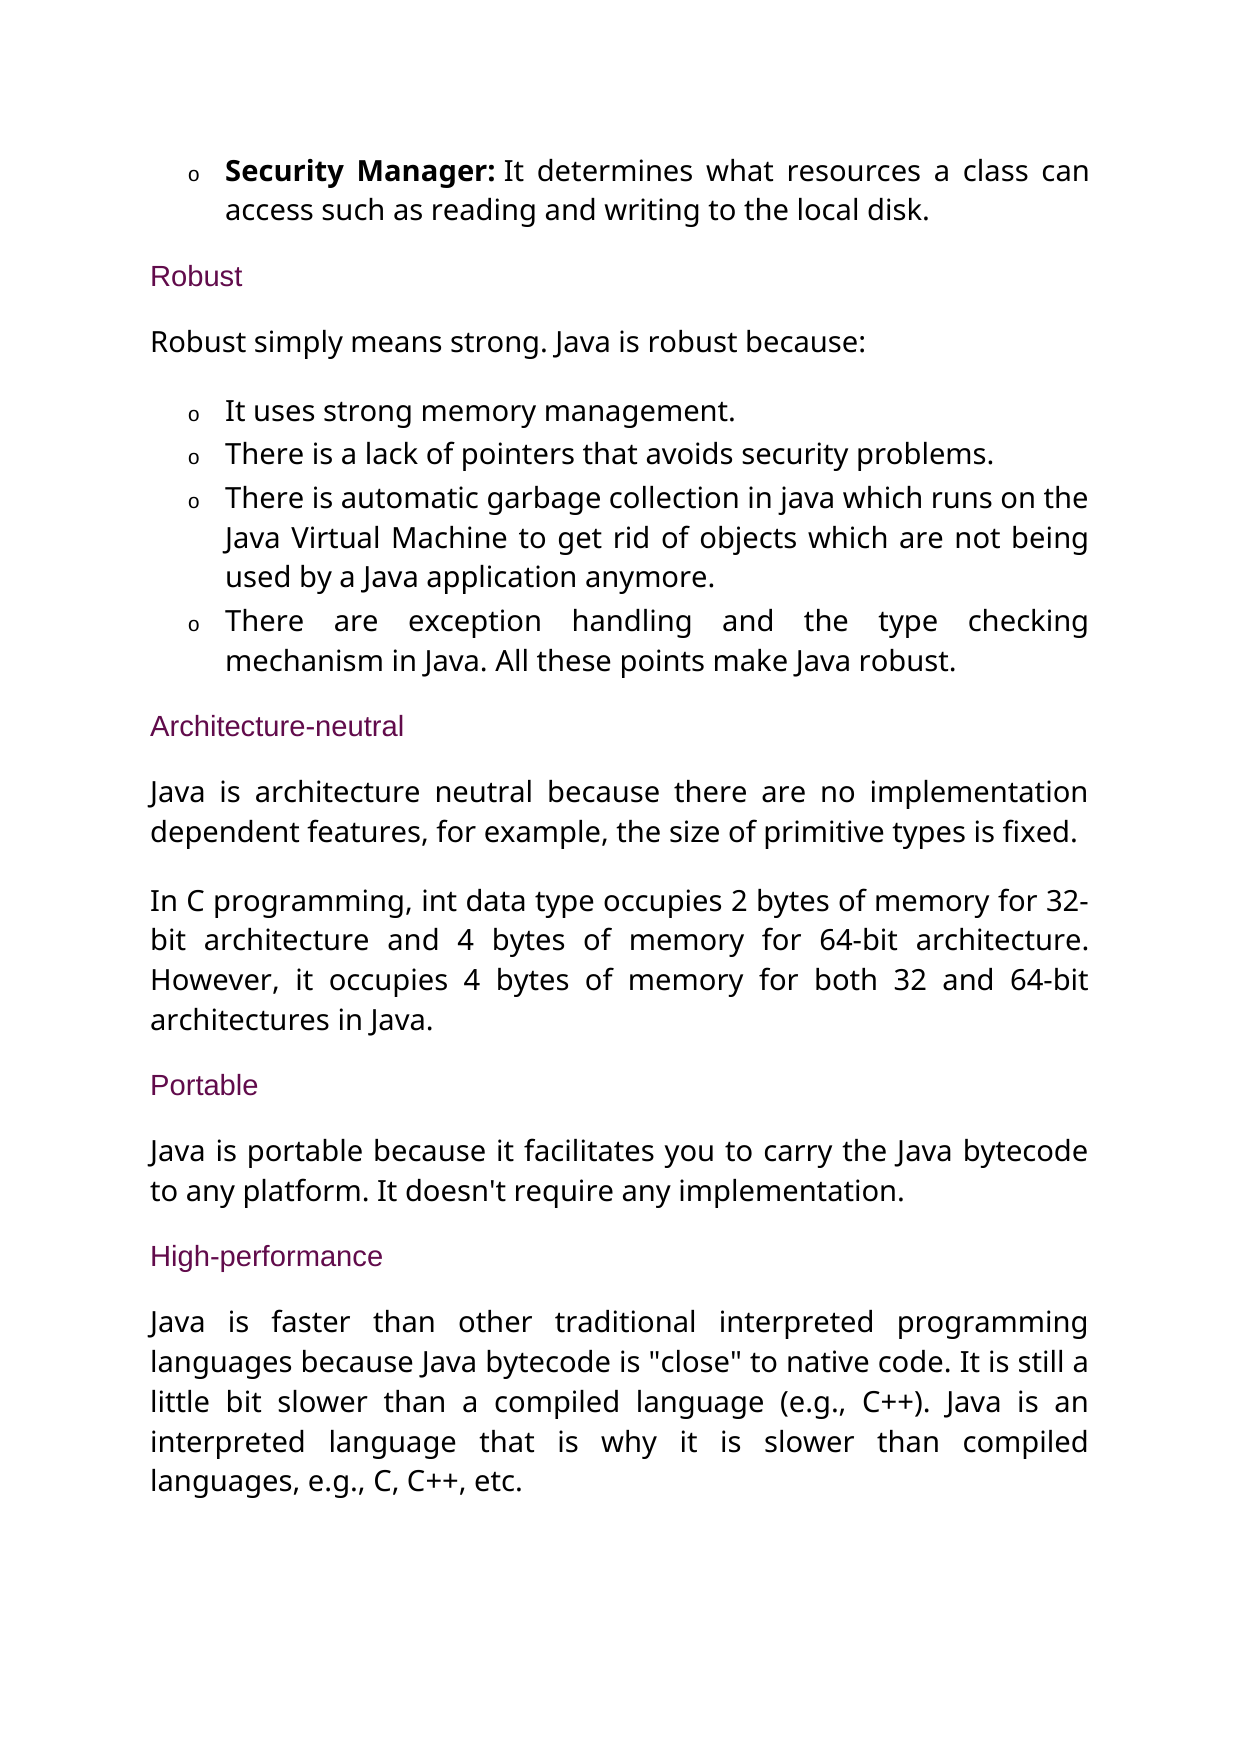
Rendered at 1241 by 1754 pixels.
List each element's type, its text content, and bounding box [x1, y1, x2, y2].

text Robust simply means strong. Java is robust because: [150, 321, 1090, 361]
list There are exception handling and the type checking mechanism in Java. All these points make Java robust. [187, 600, 1090, 679]
text Java is faster than other traditional interpreted programming languages because Java bytecode is "close" to native code. It is still a little bit slower than a compiled language (e.g., C++). Java is an interpreted language that is why it is slower than compiled languages, e.g., C, C++, etc. [150, 1302, 1090, 1500]
subtitle Architecture-neutral [150, 709, 1090, 742]
list Security Manager: It determines what resources a class can access such as reading and writing to the local disk. [187, 150, 1090, 229]
subtitle Robust [150, 258, 1090, 292]
text In C programming, int data type occupies 2 bytes of memory for 32-bit architecture and 4 bytes of memory for 64-bit architecture. However, it occupies 4 bytes of memory for both 32 and 64-bit architectures in Java. [150, 880, 1090, 1039]
text Java is portable because it facilitates you to carry the Java bytecode to any platform. It doesn't require any implementation. [150, 1131, 1090, 1210]
list There is a lack of pointers that avoids security problems. [187, 434, 1090, 473]
list There is automatic garbage collection in java which runs on the Java Virtual Machine to get rid of objects which are not being used by a Java application anymore. [187, 477, 1090, 596]
text Java is architecture neutral because there are no implementation dependent features, for example, the size of primitive types is fixed. [150, 771, 1090, 851]
list It uses strong memory management. [187, 390, 1090, 430]
subtitle Portable [150, 1068, 1090, 1101]
subtitle High-performance [150, 1239, 1090, 1273]
